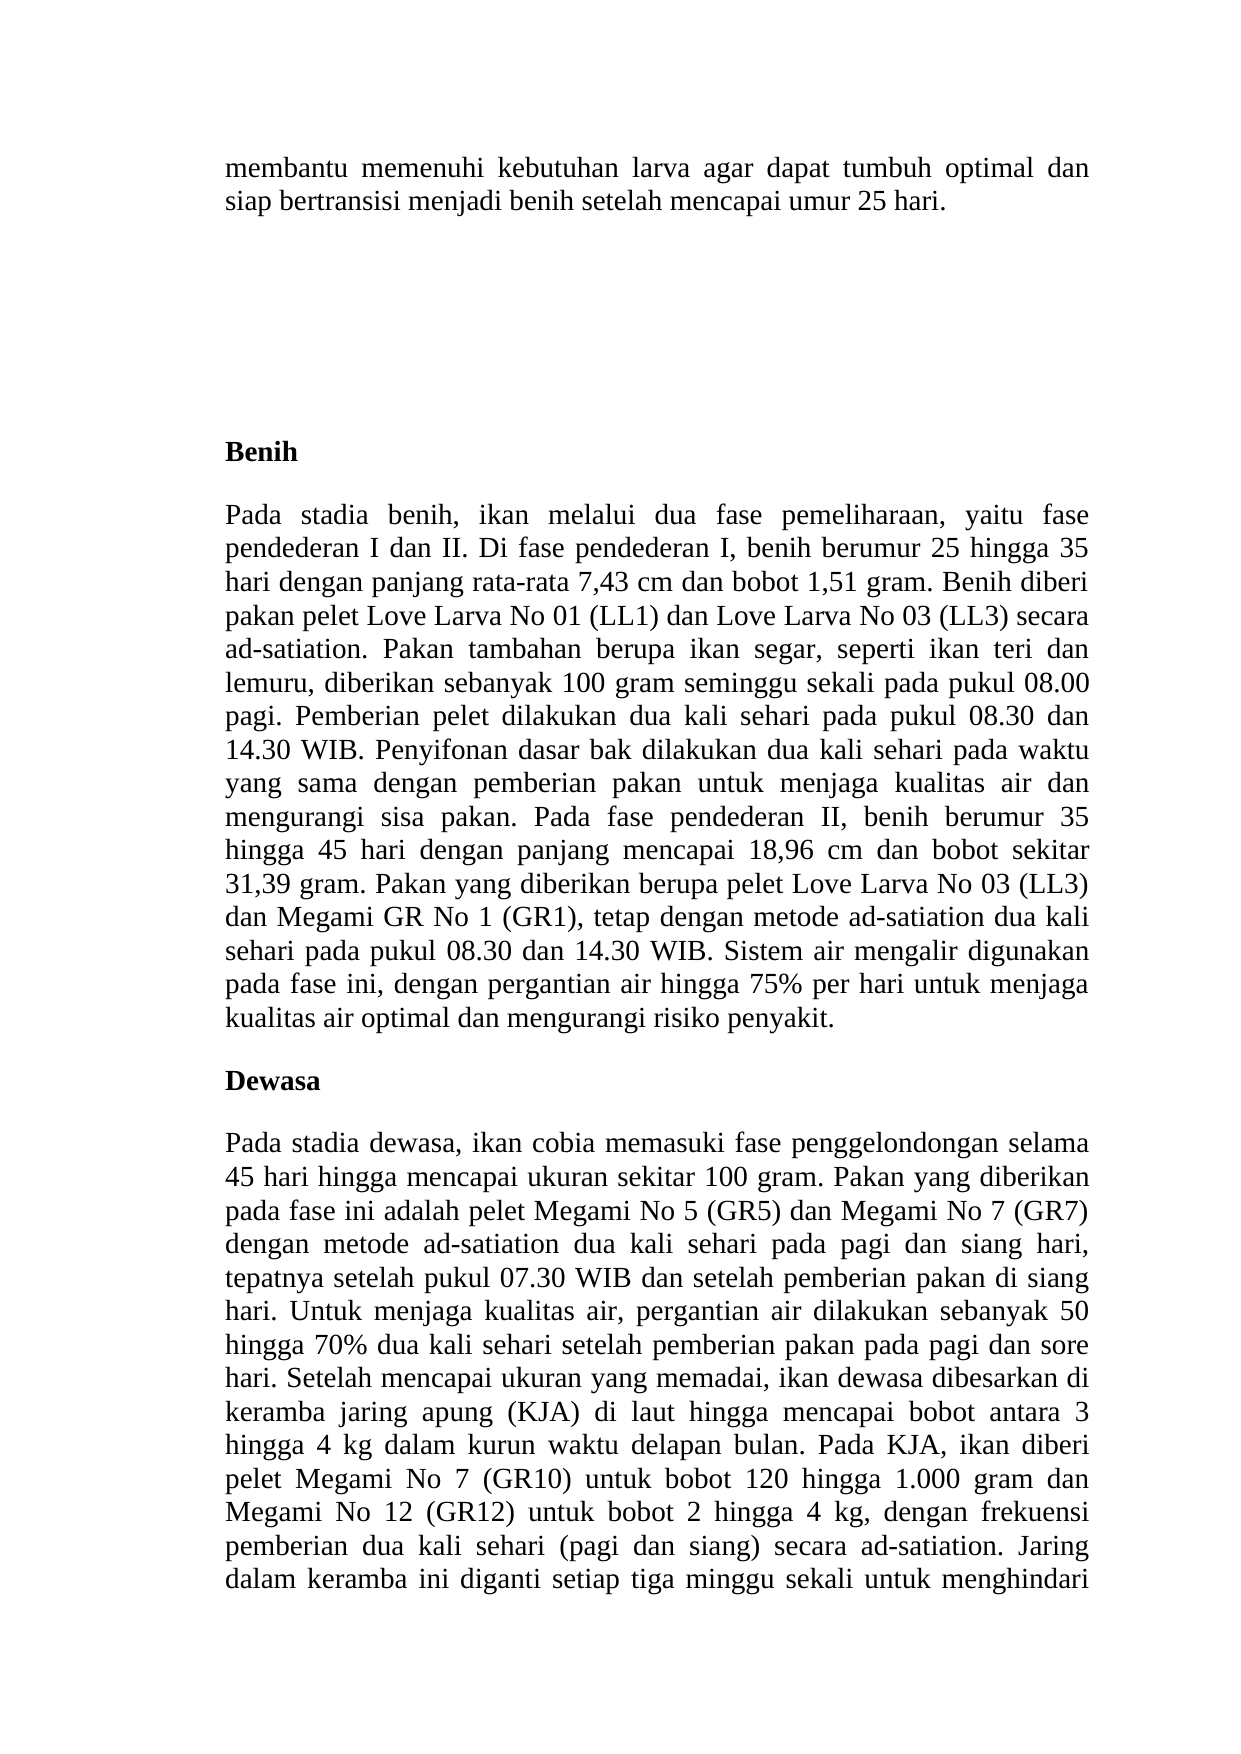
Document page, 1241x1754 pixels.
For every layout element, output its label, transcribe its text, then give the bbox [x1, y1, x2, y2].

text Benih [225, 602, 1090, 636]
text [225, 1293, 1090, 1595]
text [225, 150, 1090, 385]
text Dewasa [225, 1231, 1090, 1264]
text Pada stadia benih, ikan melalui dua fase pemeliharaan, yaitu fase pendederan I dan II. Di fase pendederan I, benih berumur 25 hingga 35 hari dengan panjang rata-rata 7,43 cm dan bobot 1,51 gram. Benih diberi pakan pelet Love Larva No 01 (LL1) dan Love Larva No 03 (LL3) secara ad-satiation. Pakan tambahan berupa ikan segar, seperti ikan teri dan lemuru, diberikan sebanyak 100 gram seminggu sekali pada pukul 08.00 pagi. Pemberian pelet dilakukan dua kali sehari pada pukul 08.30 dan 14.30 WIB. Penyifonan dasar bak dilakukan dua kali sehari pada waktu yang sama dengan pemberian pakan untuk menjaga kualitas air dan mengurangi sisa pakan. Pada fase pendederan II, benih berumur 35 hingga 45 hari dengan panjang mencapai 18,96 cm dan bobot sekitar 31,39 gram. Pakan yang diberikan berupa pelet Love Larva No 03 (LL3) dan Megami GR No 1 (GR1), tetap dengan metode ad-satiation dua kali sehari pada pukul 08.30 dan 14.30 WIB. Sistem air mengalir digunakan pada fase ini, dengan pergantian air hingga 75% per hari untuk menjaga kualitas air optimal dan mengurangi risiko penyakit. [225, 665, 1090, 1201]
